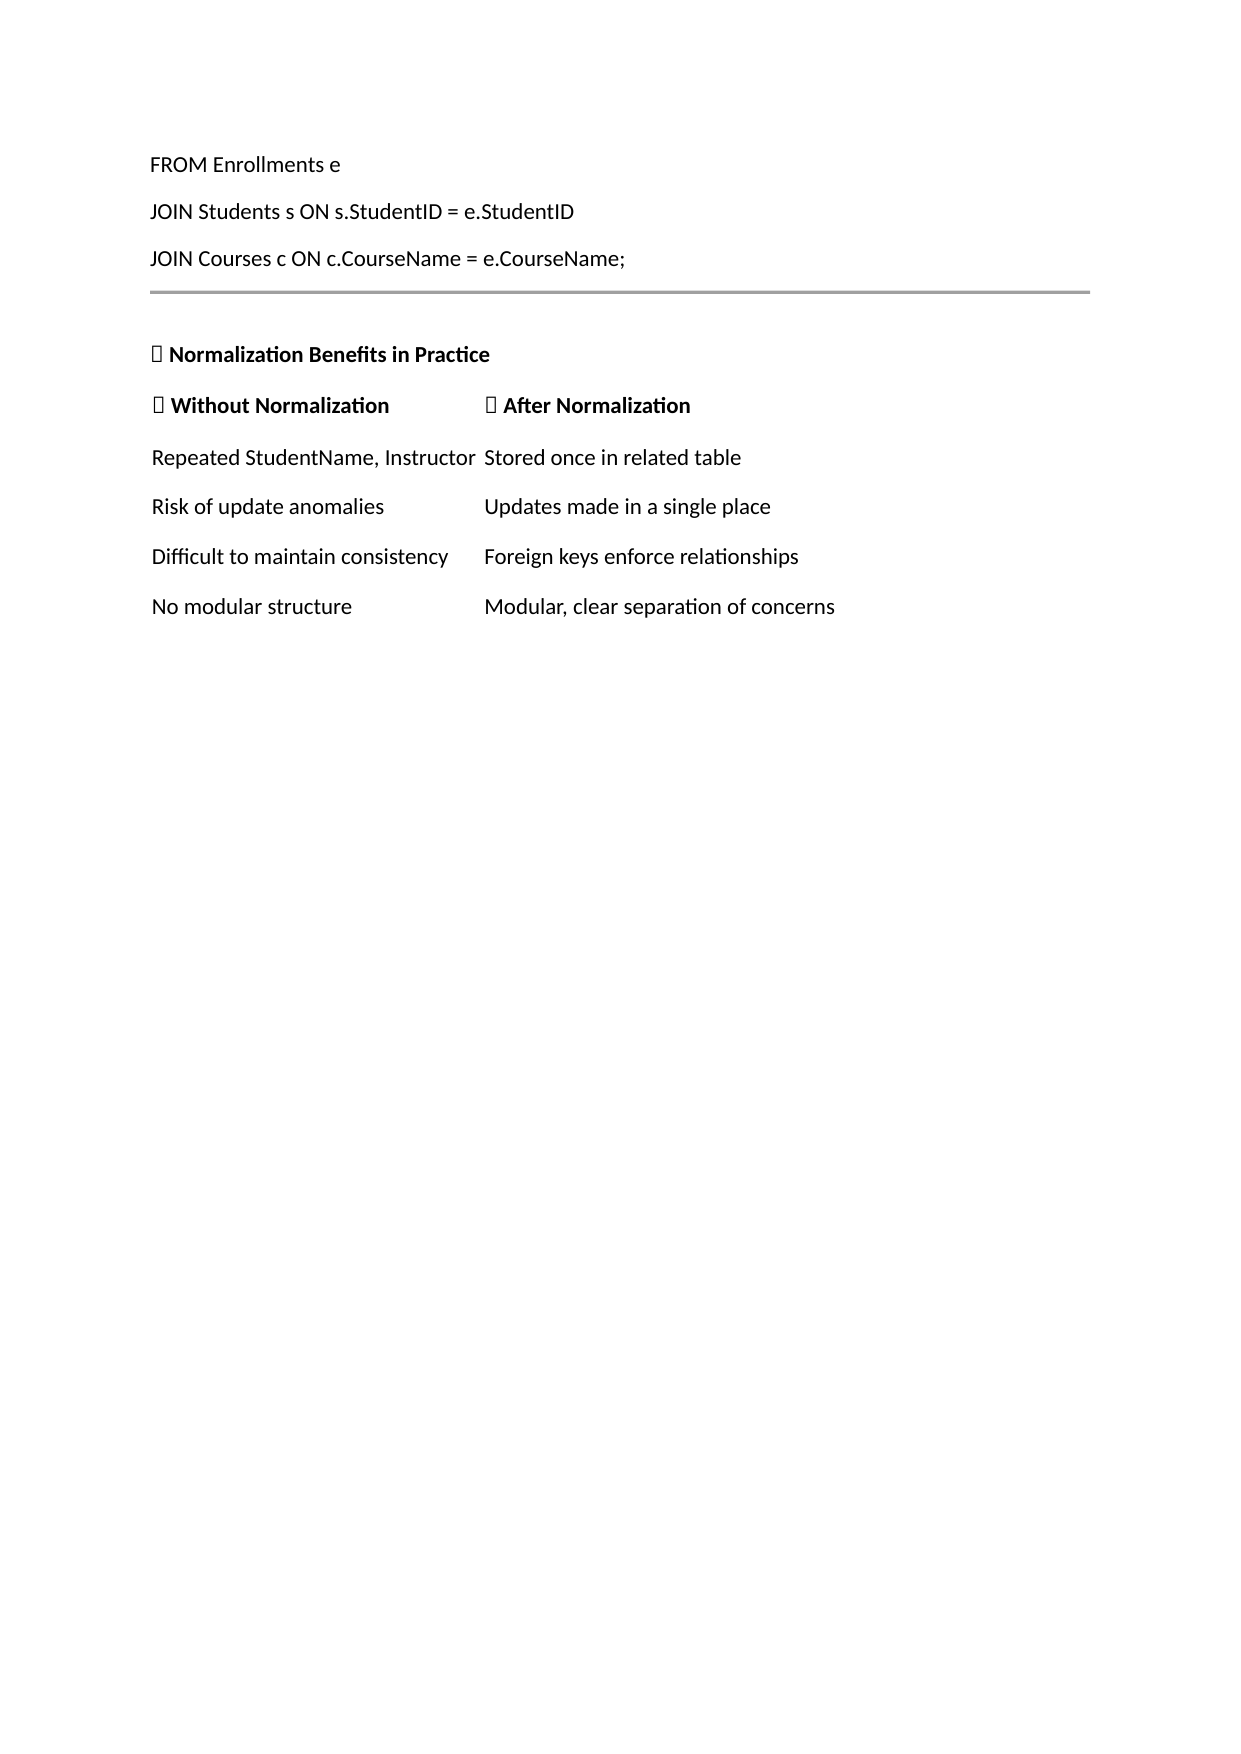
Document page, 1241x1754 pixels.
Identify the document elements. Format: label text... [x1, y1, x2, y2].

table_cell Updates made in a single place [483, 491, 842, 541]
table_cell Foreign keys enforce relationships [483, 541, 842, 591]
table_cell No modular structure [150, 591, 482, 641]
text FROM Enrollments e [150, 150, 1090, 178]
table_cell Modular, clear separation of concerns [483, 591, 842, 641]
table_header ✅ After Normalization [483, 388, 842, 441]
table_cell Stored once in related table [483, 441, 842, 491]
table_cell Repeated StudentName, Instructor [150, 441, 482, 491]
text JOIN Courses c ON c.CourseName = e.CourseName; [150, 244, 1090, 272]
table_header 🔄 Without Normalization [150, 388, 482, 441]
table_cell Risk of update anomalies [150, 491, 482, 541]
table_cell Difficult to maintain consistency [150, 541, 482, 591]
text 📘 Normalization Benefits in Practice [150, 337, 1090, 369]
text JOIN Students s ON s.StudentID = e.StudentID [150, 197, 1090, 225]
